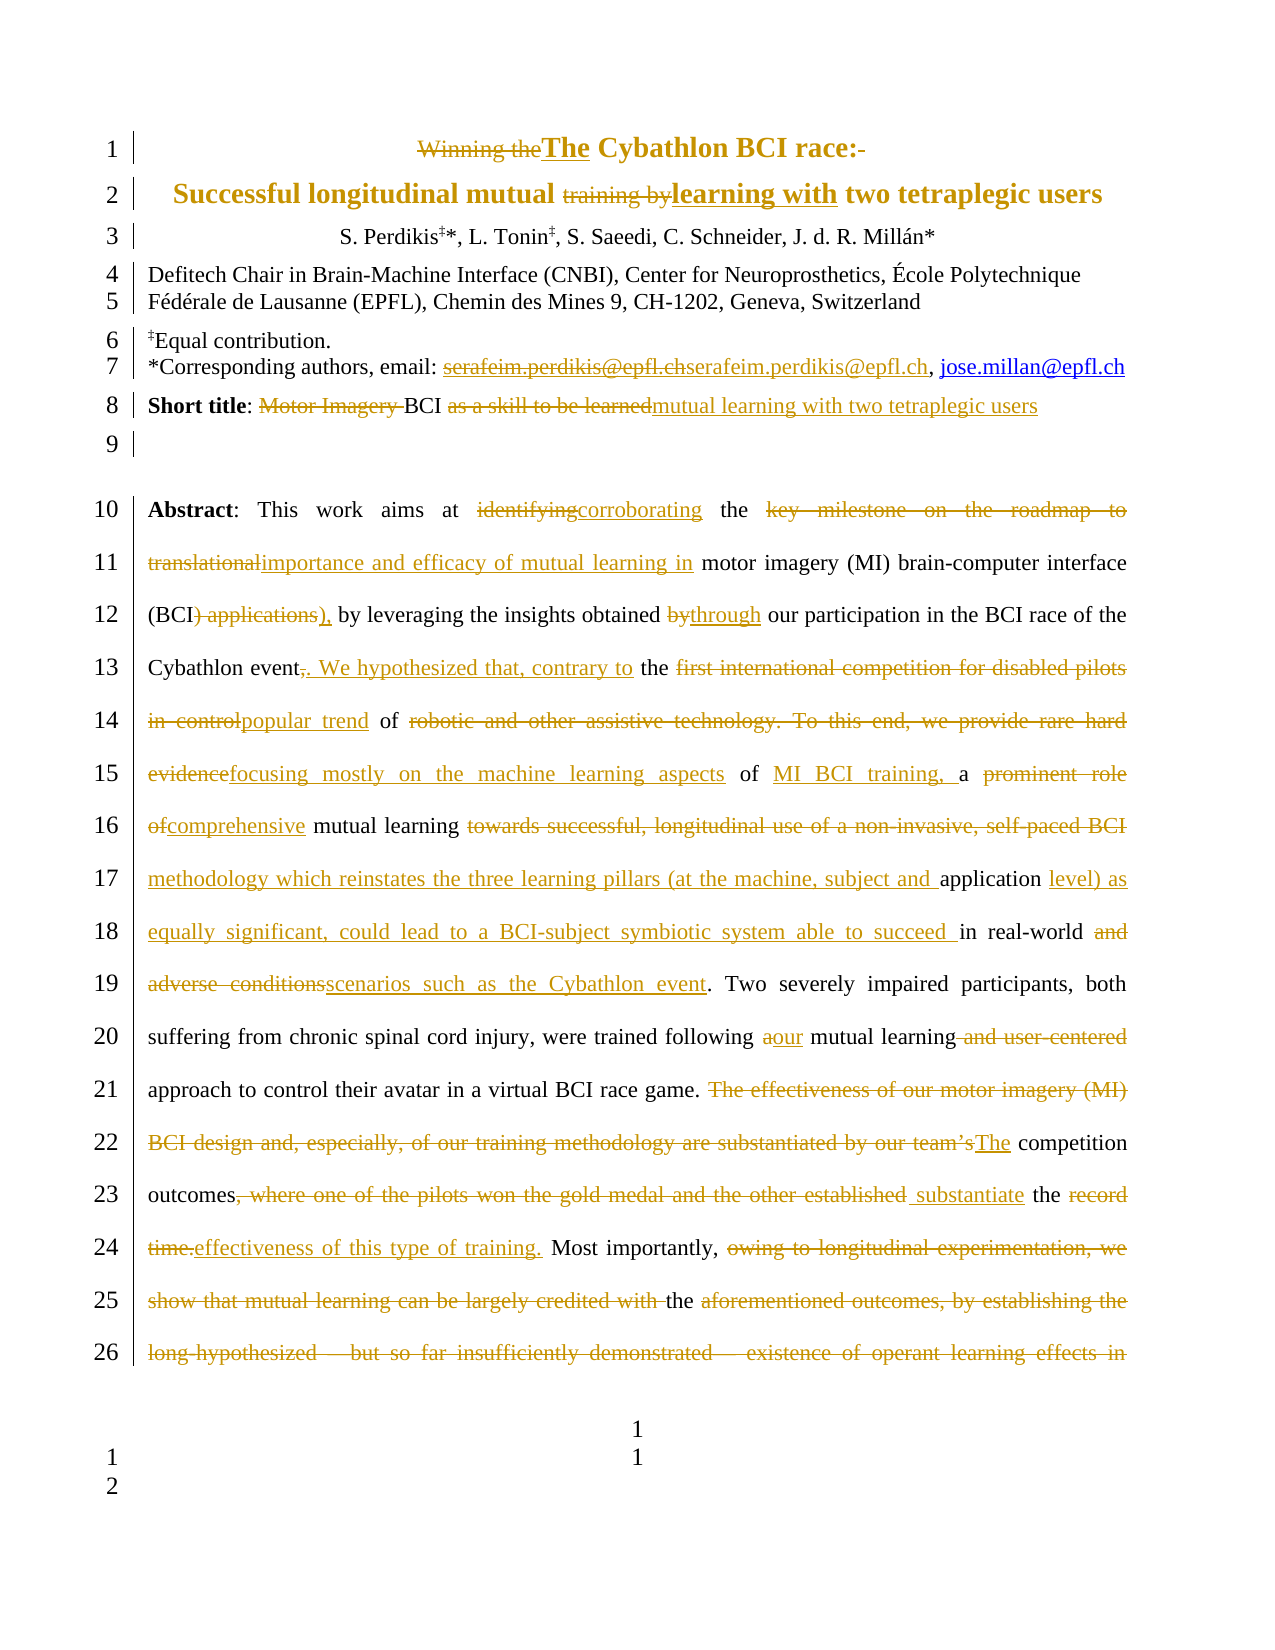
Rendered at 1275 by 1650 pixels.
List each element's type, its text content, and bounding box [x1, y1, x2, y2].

text Successful longitudinal mutual two tetraplegic users [148, 177, 1127, 210]
text ‡Equal contribution. [148, 327, 1127, 353]
text S. Perdikis‡*, L. Tonin‡, S. Saeedi, C. Schneider, J. d. R. Millán* [148, 223, 1127, 249]
text Defitech Chair in Brain-Machine Interface (CNBI), Center for Neuroprosthetics, École Polytechnique Fédérale de Lausanne (EPFL), Chemin des Mines 9, CH-1202, Geneva, Switzerland [148, 262, 1127, 314]
text *Corresponding authors, email: , jose.millan@epfl.ch [148, 353, 1127, 379]
text Cybathlon BCI race: [148, 131, 1127, 164]
text Short title: BCI [148, 392, 1127, 418]
